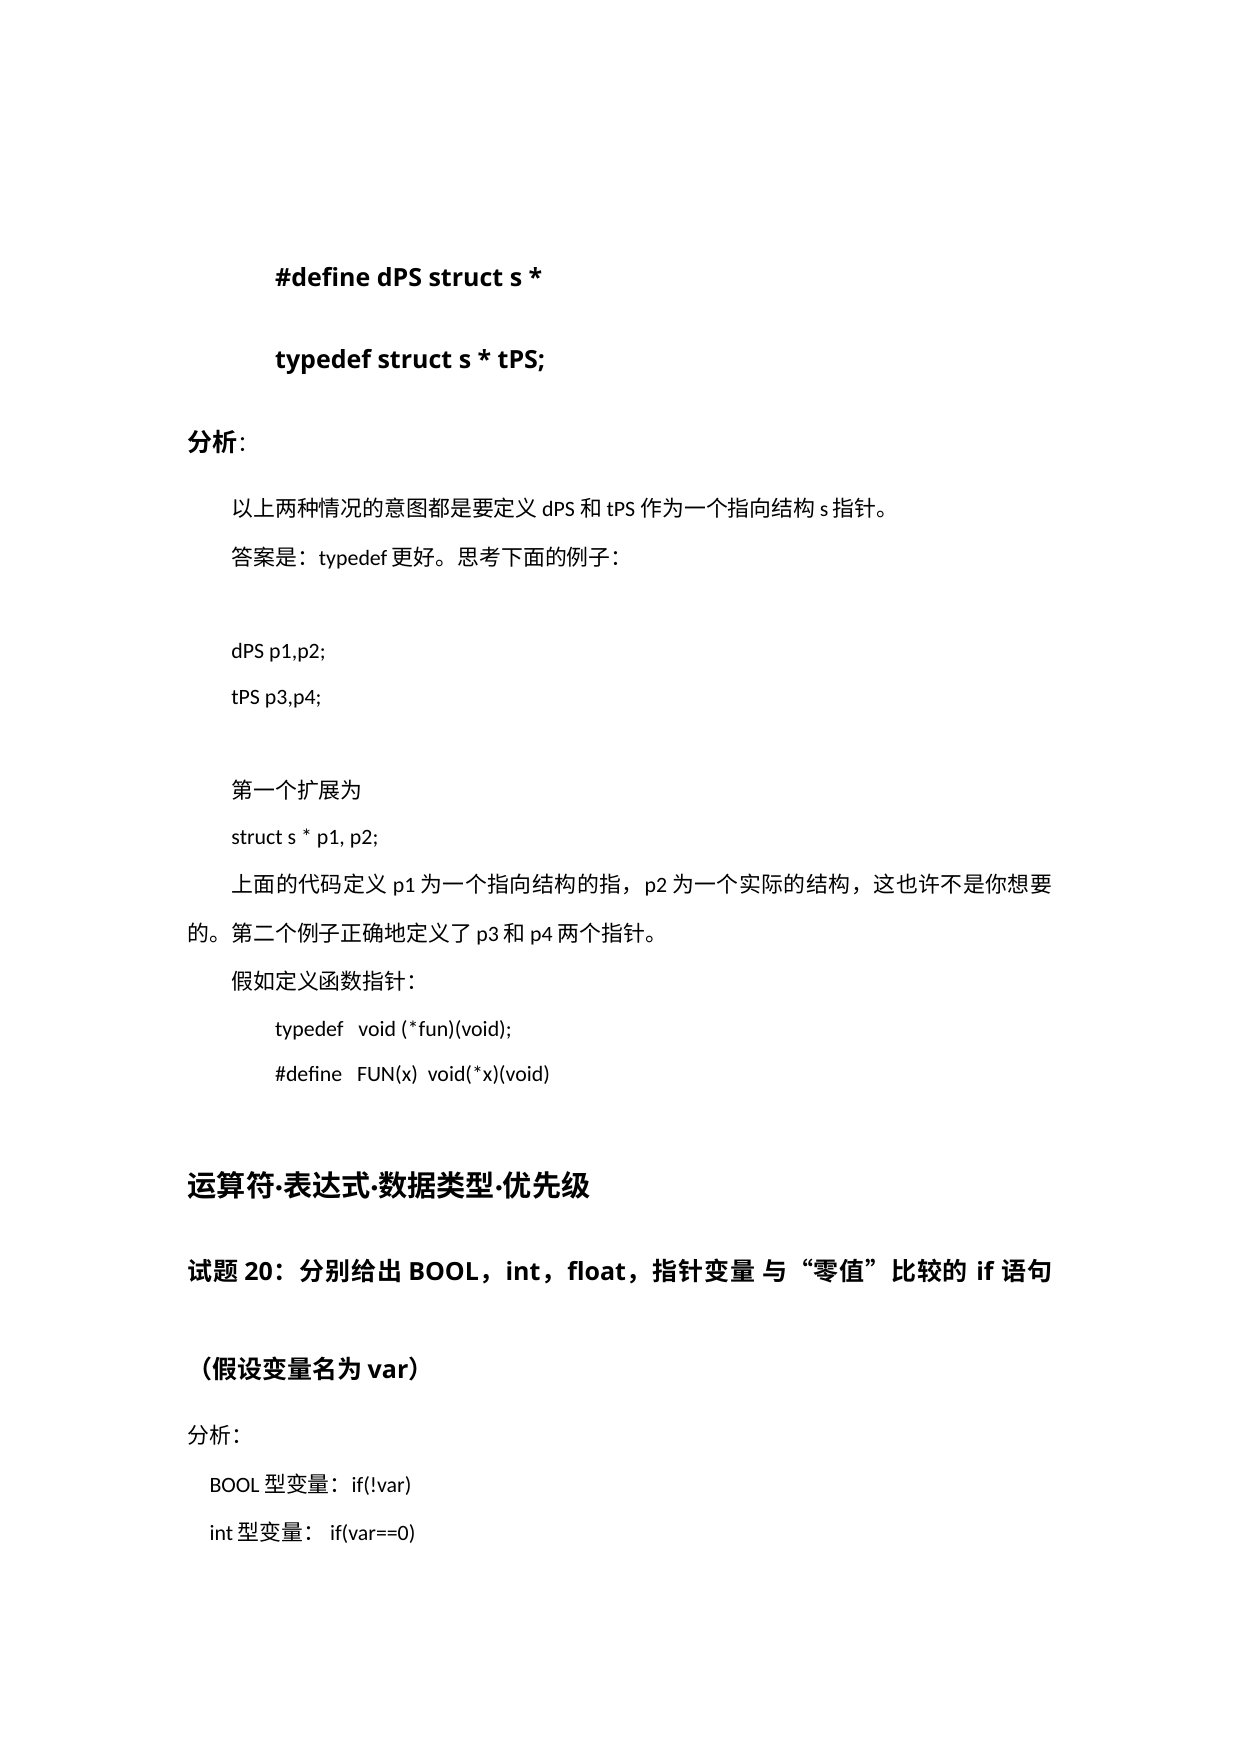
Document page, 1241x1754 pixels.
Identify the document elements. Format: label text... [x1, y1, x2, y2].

text 假如定义函数指针： [187, 963, 1053, 996]
text struct s * p1, p2; [187, 821, 1053, 853]
text 第一个扩展为 [187, 772, 1053, 805]
text 运算符·表达式·数据类型·优先级 [187, 1151, 1053, 1216]
text typedef void (*fun)(void); [187, 1012, 1053, 1044]
text 试题20：分别给出BOOL，int，float，指针变量 与“零值”比较的 if 语句（假设变量名为var） [187, 1237, 1053, 1400]
text #define dPS struct s * [187, 244, 1053, 309]
text typedef struct s * tPS; [187, 326, 1053, 391]
text 答案是：typedef更好。思考下面的例子： [187, 539, 1053, 572]
text tPS p3,p4; [187, 681, 1053, 713]
text BOOL型变量：if(!var) [187, 1466, 1053, 1499]
text dPS p1,p2; [187, 635, 1053, 667]
text #define FUN(x) void(*x)(void) [187, 1058, 1053, 1090]
text 以上两种情况的意图都是要定义dPS 和 tPS 作为一个指向结构s指针。 [187, 491, 1053, 523]
text 分析： [187, 1418, 1053, 1450]
text 上面的代码定义p1为一个指向结构的指，p2为一个实际的结构，这也许不是你想要的。第二个例子正确地定义了p3 和p4 两个指针。 [187, 866, 1053, 948]
text 分析： [187, 408, 1053, 473]
text int型变量： if(var==0) [187, 1514, 1053, 1547]
